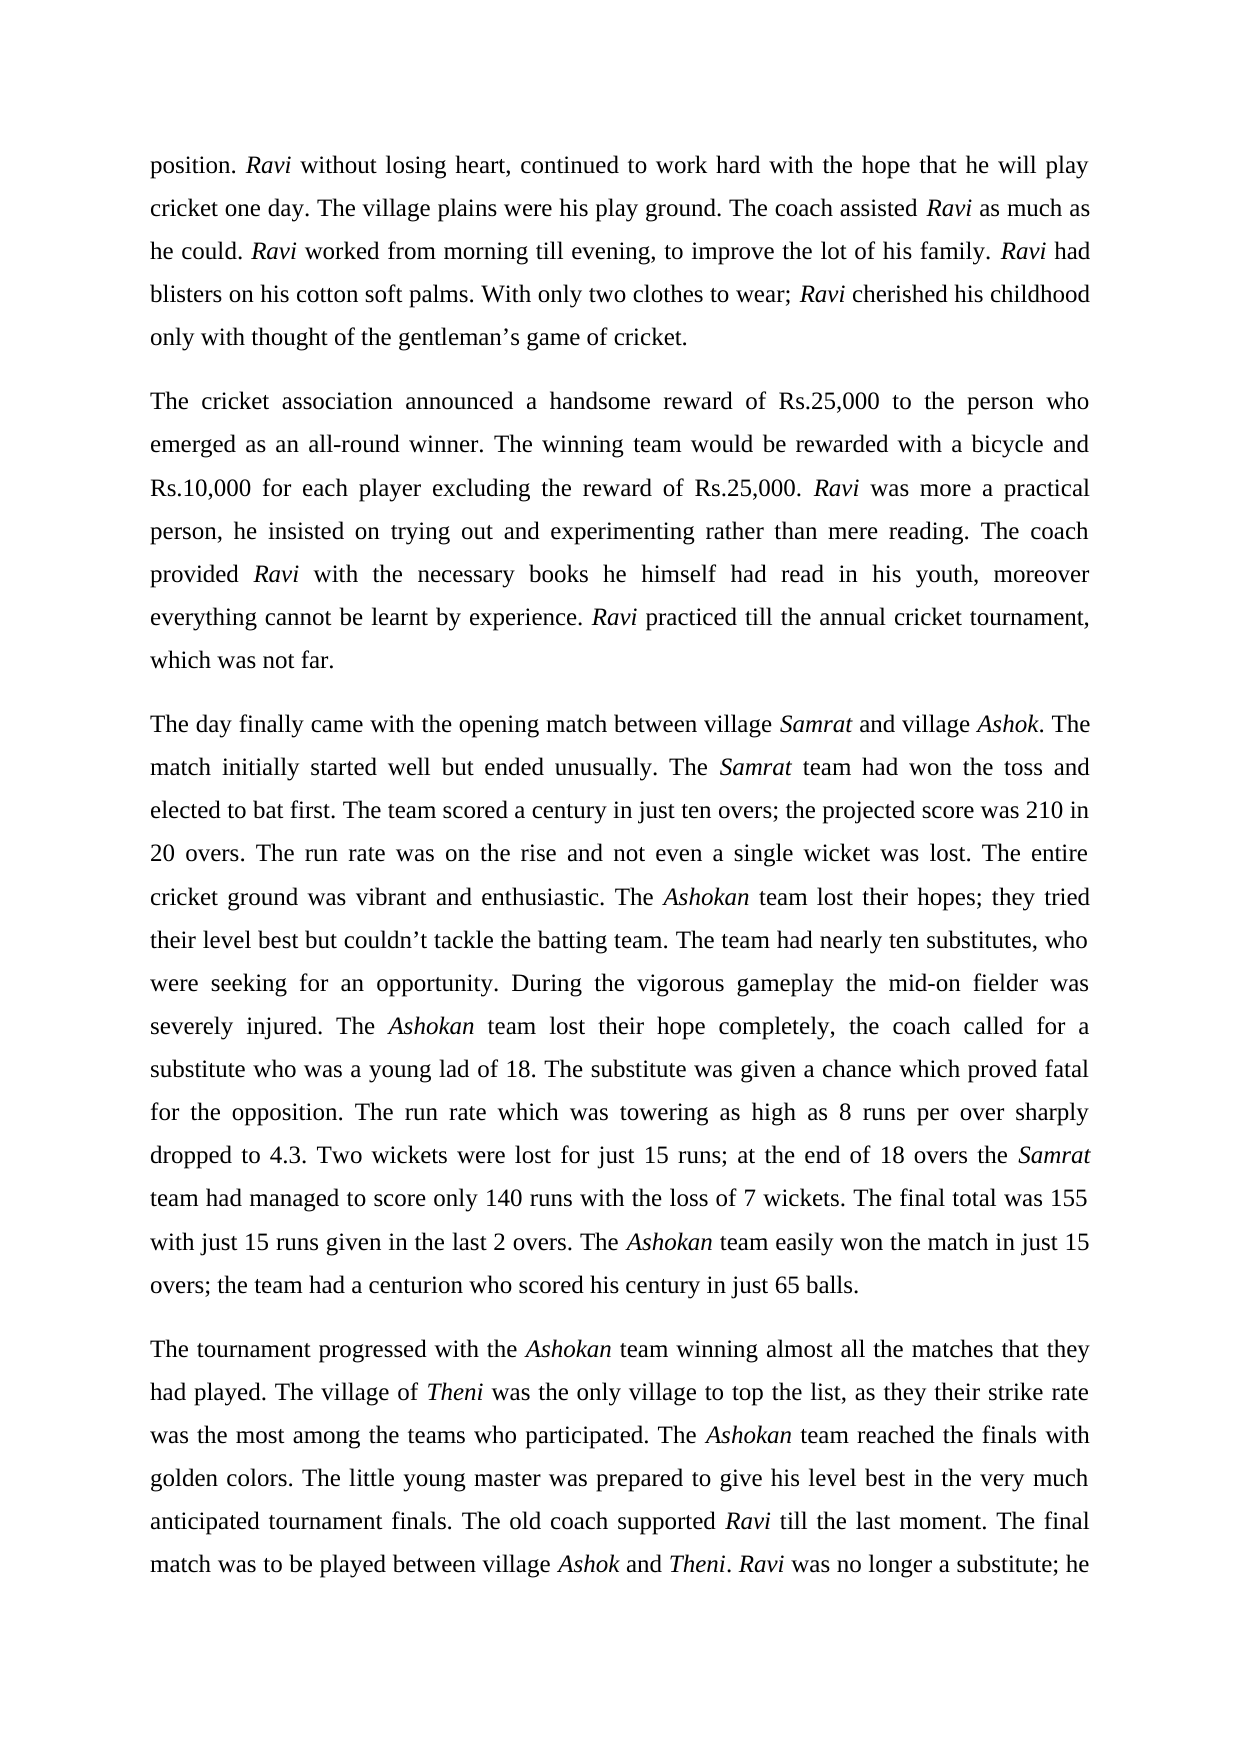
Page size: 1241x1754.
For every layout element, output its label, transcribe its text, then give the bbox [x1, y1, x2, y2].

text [150, 150, 1090, 351]
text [150, 1334, 1090, 1578]
text The day finally came with the opening match between village Samrat and village Ashok. The match initially started well but ended unusually. The Samrat team had won the toss and elected to bat first. The team scored a century in just ten overs; the projected score was 210 in 20 overs. The run rate was on the rise and not even a single wicket was lost. The entire cricket ground was vibrant and enthusiastic. The Ashokan team lost their hopes; they tried their level best but couldn’t tackle the batting team. The team had nearly ten substitutes, who were seeking for an opportunity. During the vigorous gameplay the mid-on fielder was severely injured. The Ashokan team lost their hope completely, the coach called for a substitute who was a young lad of 18. The substitute was given a chance which proved fatal for the opposition. The run rate which was towering as high as 8 runs per over sharply dropped to 4.3. Two wickets were lost for just 15 runs; at the end of 18 overs the Samrat team had managed to score only 140 runs with the loss of 7 wickets. The final total was 155 with just 15 runs given in the last 2 overs. The Ashokan team easily won the match in just 15 overs; the team had a centurion who scored his century in just 65 balls. [150, 709, 1090, 1298]
text The cricket association announced a handsome reward of Rs.25,000 to the person who emerged as an all-round winner. The winning team would be rewarded with a bicycle and Rs.10,000 for each player excluding the reward of Rs.25,000. Ravi was more a practical person, he insisted on trying out and experimenting rather than mere reading. The coach provided Ravi with the necessary books he himself had read in his youth, moreover everything cannot be learnt by experience. Ravi practiced till the annual cricket tournament, which was not far. [150, 386, 1090, 674]
